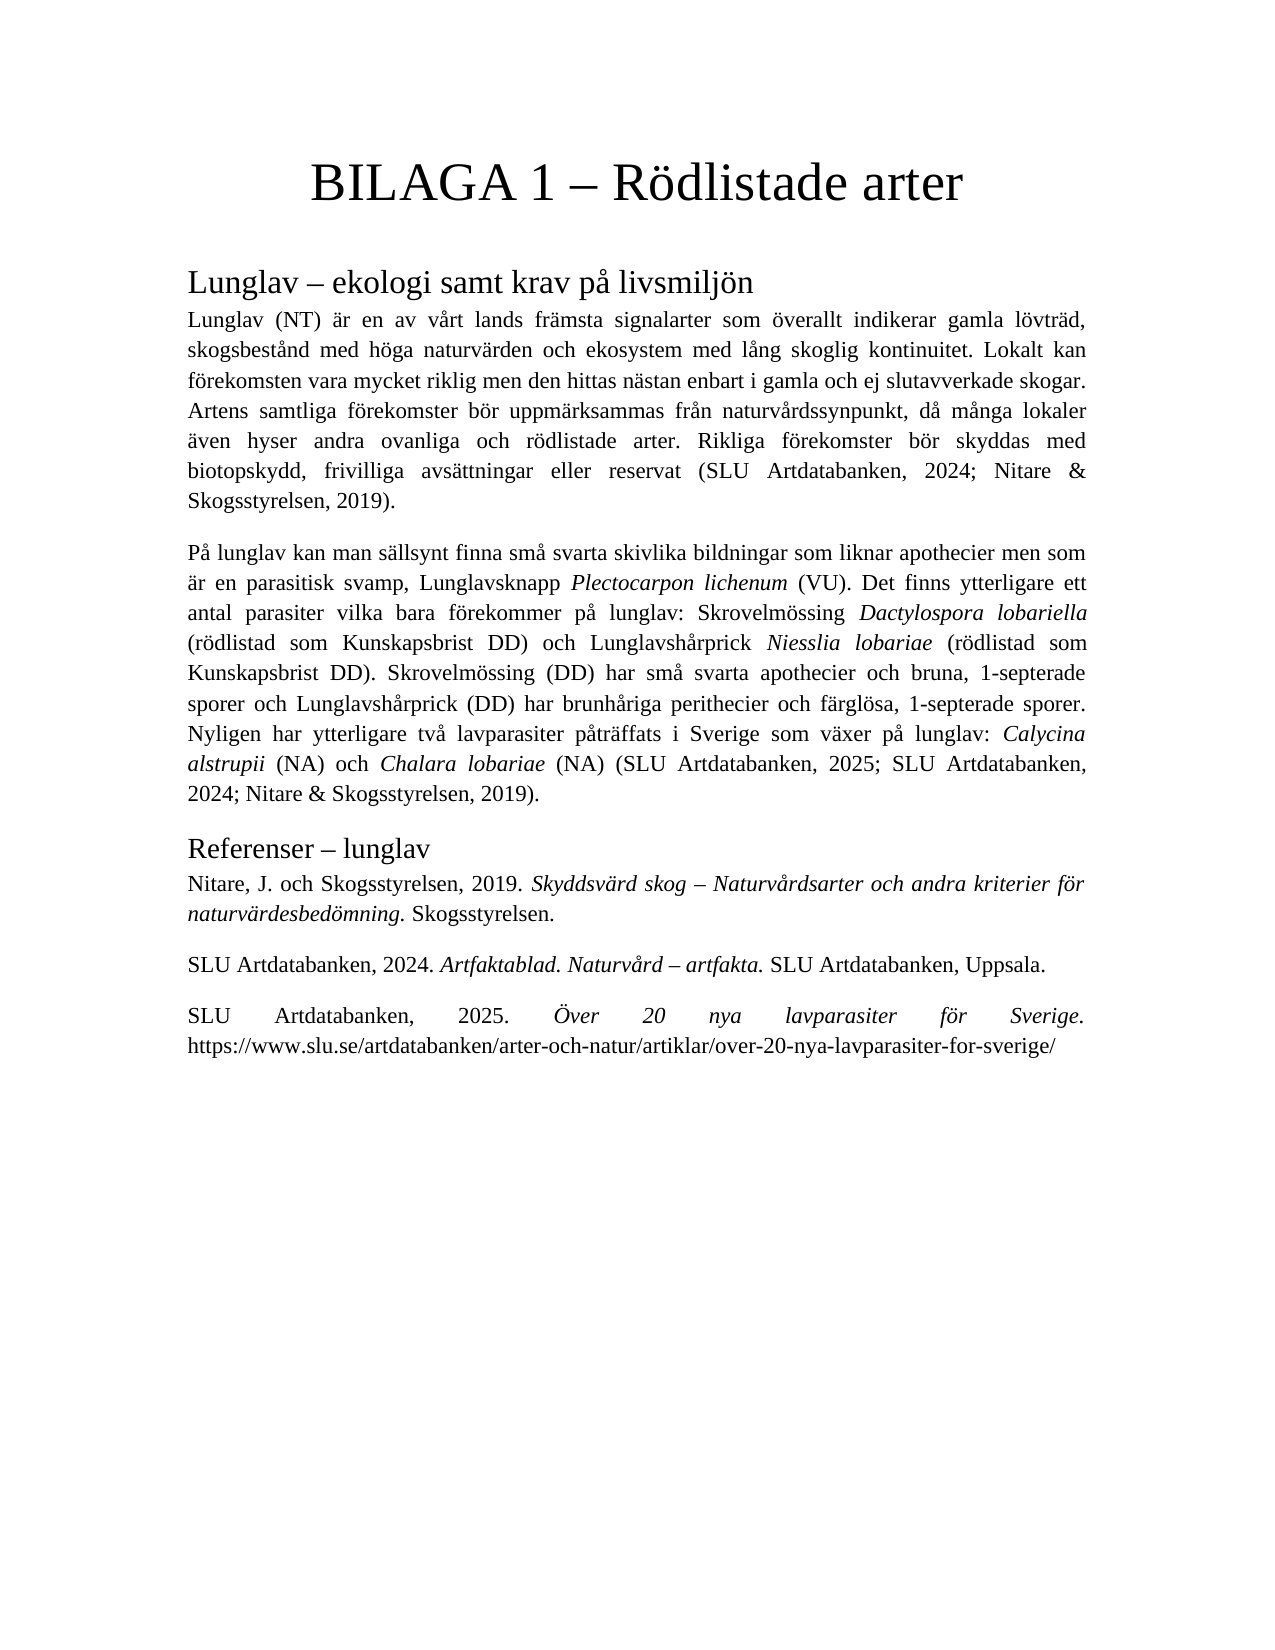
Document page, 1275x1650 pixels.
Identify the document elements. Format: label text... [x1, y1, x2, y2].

text SLU Artdatabanken, 2024. Artfaktablad. Naturvård – artfakta. SLU Artdatabanken, Uppsala. [187, 951, 1087, 977]
subtitle Lunglav – ekologi samt krav på livsmiljön [187, 262, 1087, 301]
text SLU Artdatabanken, 2025. Över 20 nya lavparasiter för Sverige. https://www.slu.se/artdatabanken/arter-och-natur/artiklar/over-20-nya-lavparasiter-for-sverige/ [187, 1002, 1087, 1059]
title BILAGA 1 – Rödlistade arter [187, 150, 1087, 212]
text Lunglav (NT) är en av vårt lands främsta signalarter som överallt indikerar gamla lövträd, skogsbestånd med höga naturvärden och ekosystem med lång skoglig kontinuitet. Lokalt kan förekomsten vara mycket riklig men den hittas nästan enbart i gamla och ej slutavverkade skogar. Artens samtliga förekomster bör uppmärksammas från naturvårdssynpunkt, då många lokaler även hyser andra ovanliga och rödlistade arter. Rikliga förekomster bör skyddas med biotopskydd, frivilliga avsättningar eller reservat (SLU Artdatabanken, 2024; Nitare & Skogsstyrelsen, 2019). [187, 306, 1087, 514]
subtitle Referenser – lunglav [187, 831, 1087, 865]
text Nitare, J. och Skogsstyrelsen, 2019. Skyddsvärd skog – Naturvårdsarter och andra kriterier för naturvärdesbedömning. Skogsstyrelsen. [187, 870, 1087, 926]
text På lunglav kan man sällsynt finna små svarta skivlika bildningar som liknar apothecier men som är en parasitisk svamp, Lunglavsknapp Plectocarpon lichenum (VU). Det finns ytterligare ett antal parasiter vilka bara förekommer på lunglav: Skrovelmössing Dactylospora lobariella (rödlistad som Kunskapsbrist DD) och Lunglavshårprick Niesslia lobariae (rödlistad som Kunskapsbrist DD). Skrovelmössing (DD) har små svarta apothecier och bruna, 1-septerade sporer och Lunglavshårprick (DD) har brunhåriga perithecier och färglösa, 1-septerade sporer. Nyligen har ytterligare två lavparasiter påträffats i Sverige som växer på lunglav: Calycina alstrupii (NA) och Chalara lobariae (NA) (SLU Artdatabanken, 2025; SLU Artdatabanken, 2024; Nitare & Skogsstyrelsen, 2019). [187, 539, 1087, 807]
